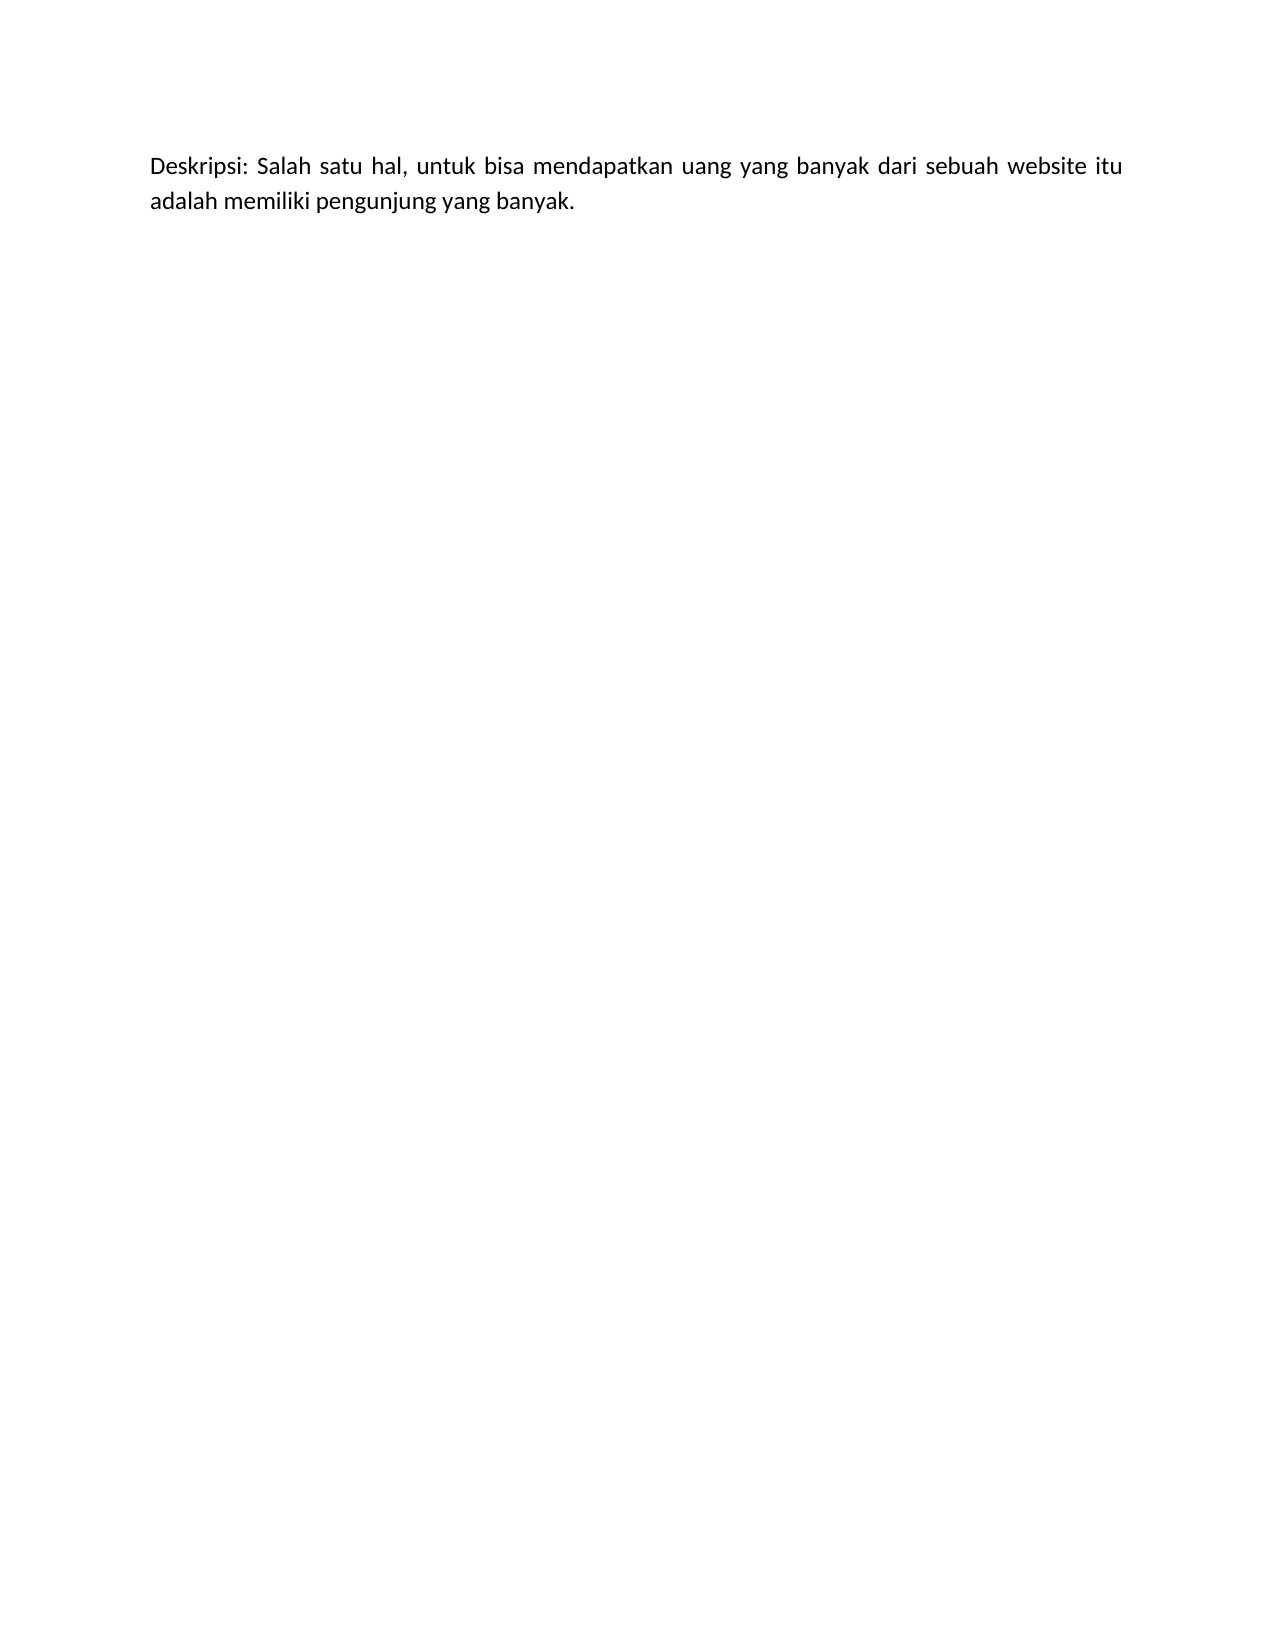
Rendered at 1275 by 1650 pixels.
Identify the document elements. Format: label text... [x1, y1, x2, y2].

text Deskripsi: Salah satu hal, untuk bisa mendapatkan uang yang banyak dari sebuah website itu adalah memiliki pengunjung yang banyak. [150, 150, 1125, 216]
